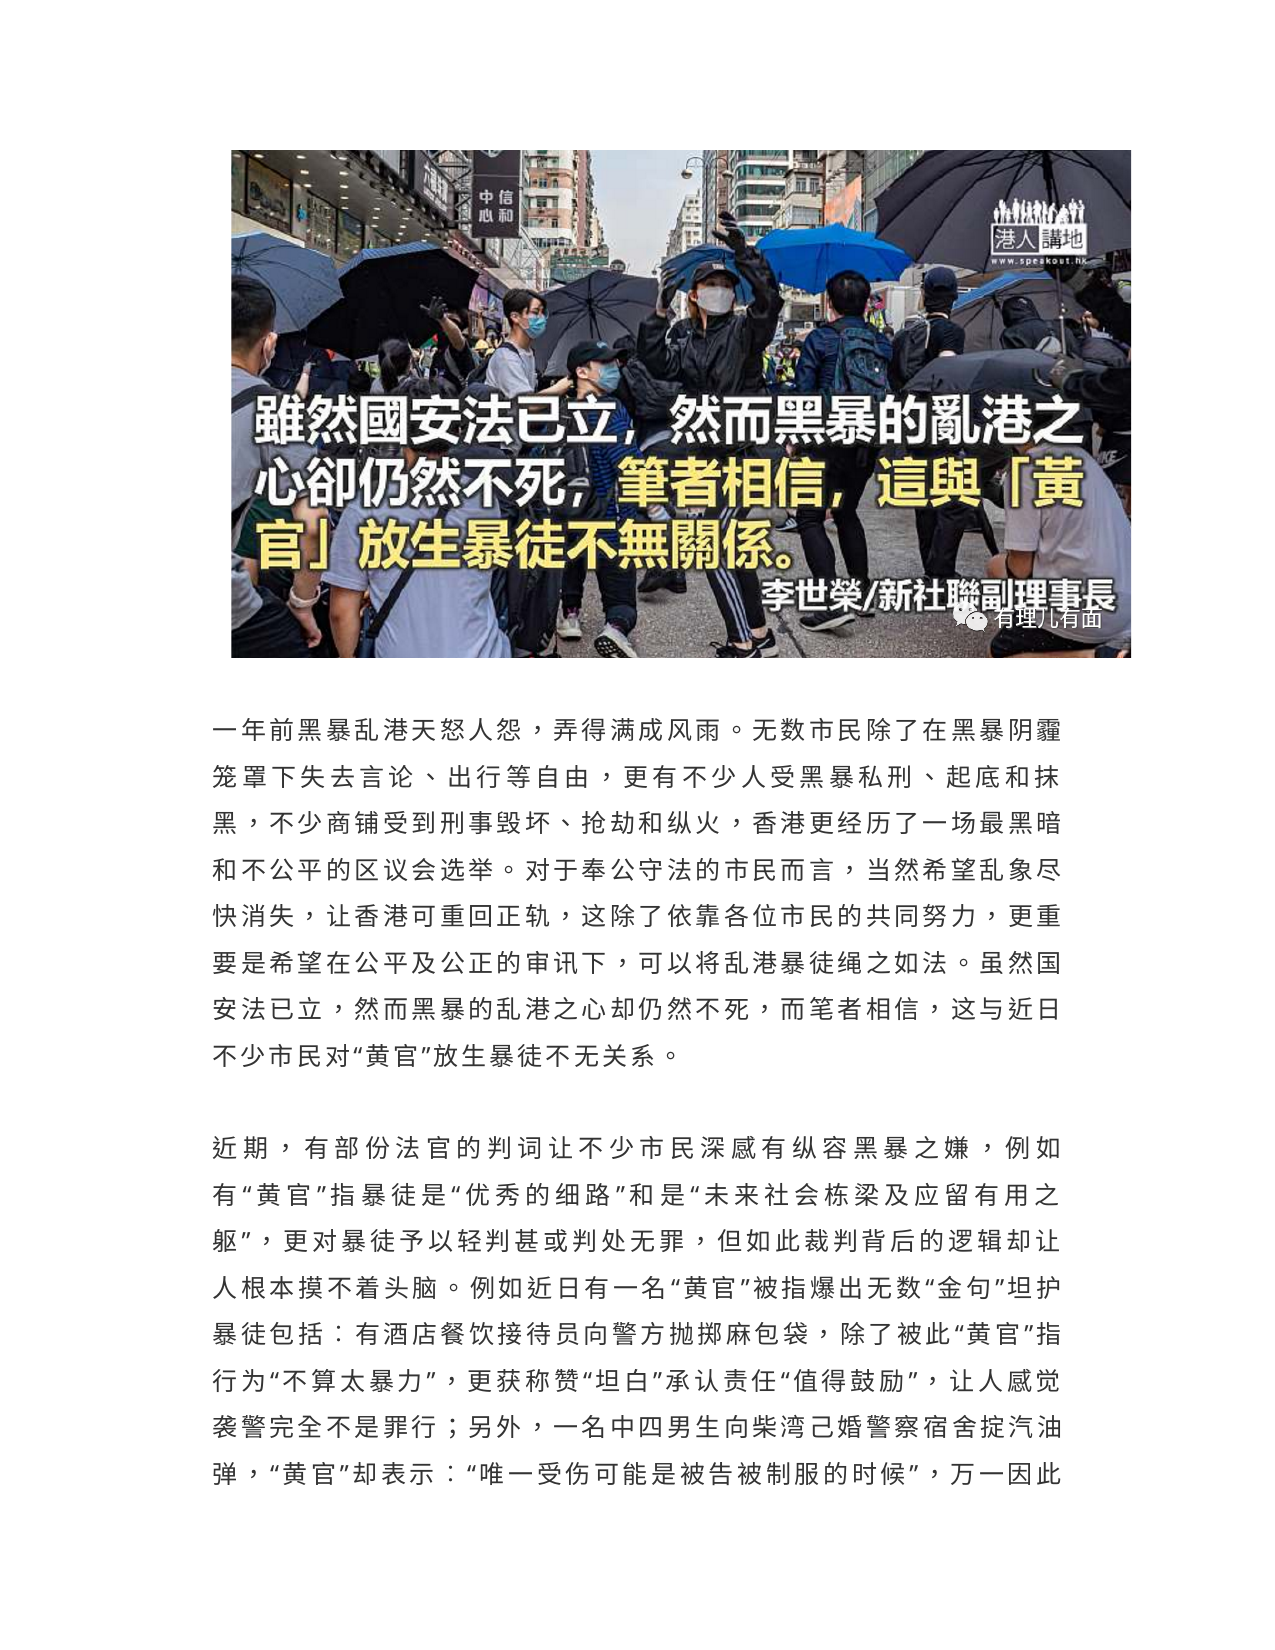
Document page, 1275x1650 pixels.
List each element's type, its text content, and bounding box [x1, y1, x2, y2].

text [212, 1119, 1062, 1490]
text 一年前黑暴乱港天怒人怨，弄得满成风雨。无数市民除了在黑暴阴霾笼罩下失去言论、出行等自由，更有不少人受黑暴私刑、起底和抹黑，不少商铺受到刑事毁坏、抢劫和纵火，香港更经历了一场最黑暗和不公平的区议会选举。对于奉公守法的市民而言，当然希望乱象尽快消失，让香港可重回正轨，这除了依靠各位市民的共同努力，更重要是希望在公平及公正的审讯下，可以将乱港暴徒绳之如法。虽然国安法已立，然而黑暴的乱港之心却仍然不死，而笔者相信，这与近日不少市民对“黄官”放生暴徒不无关系。 [212, 701, 1062, 1072]
picture [231, 150, 1132, 658]
